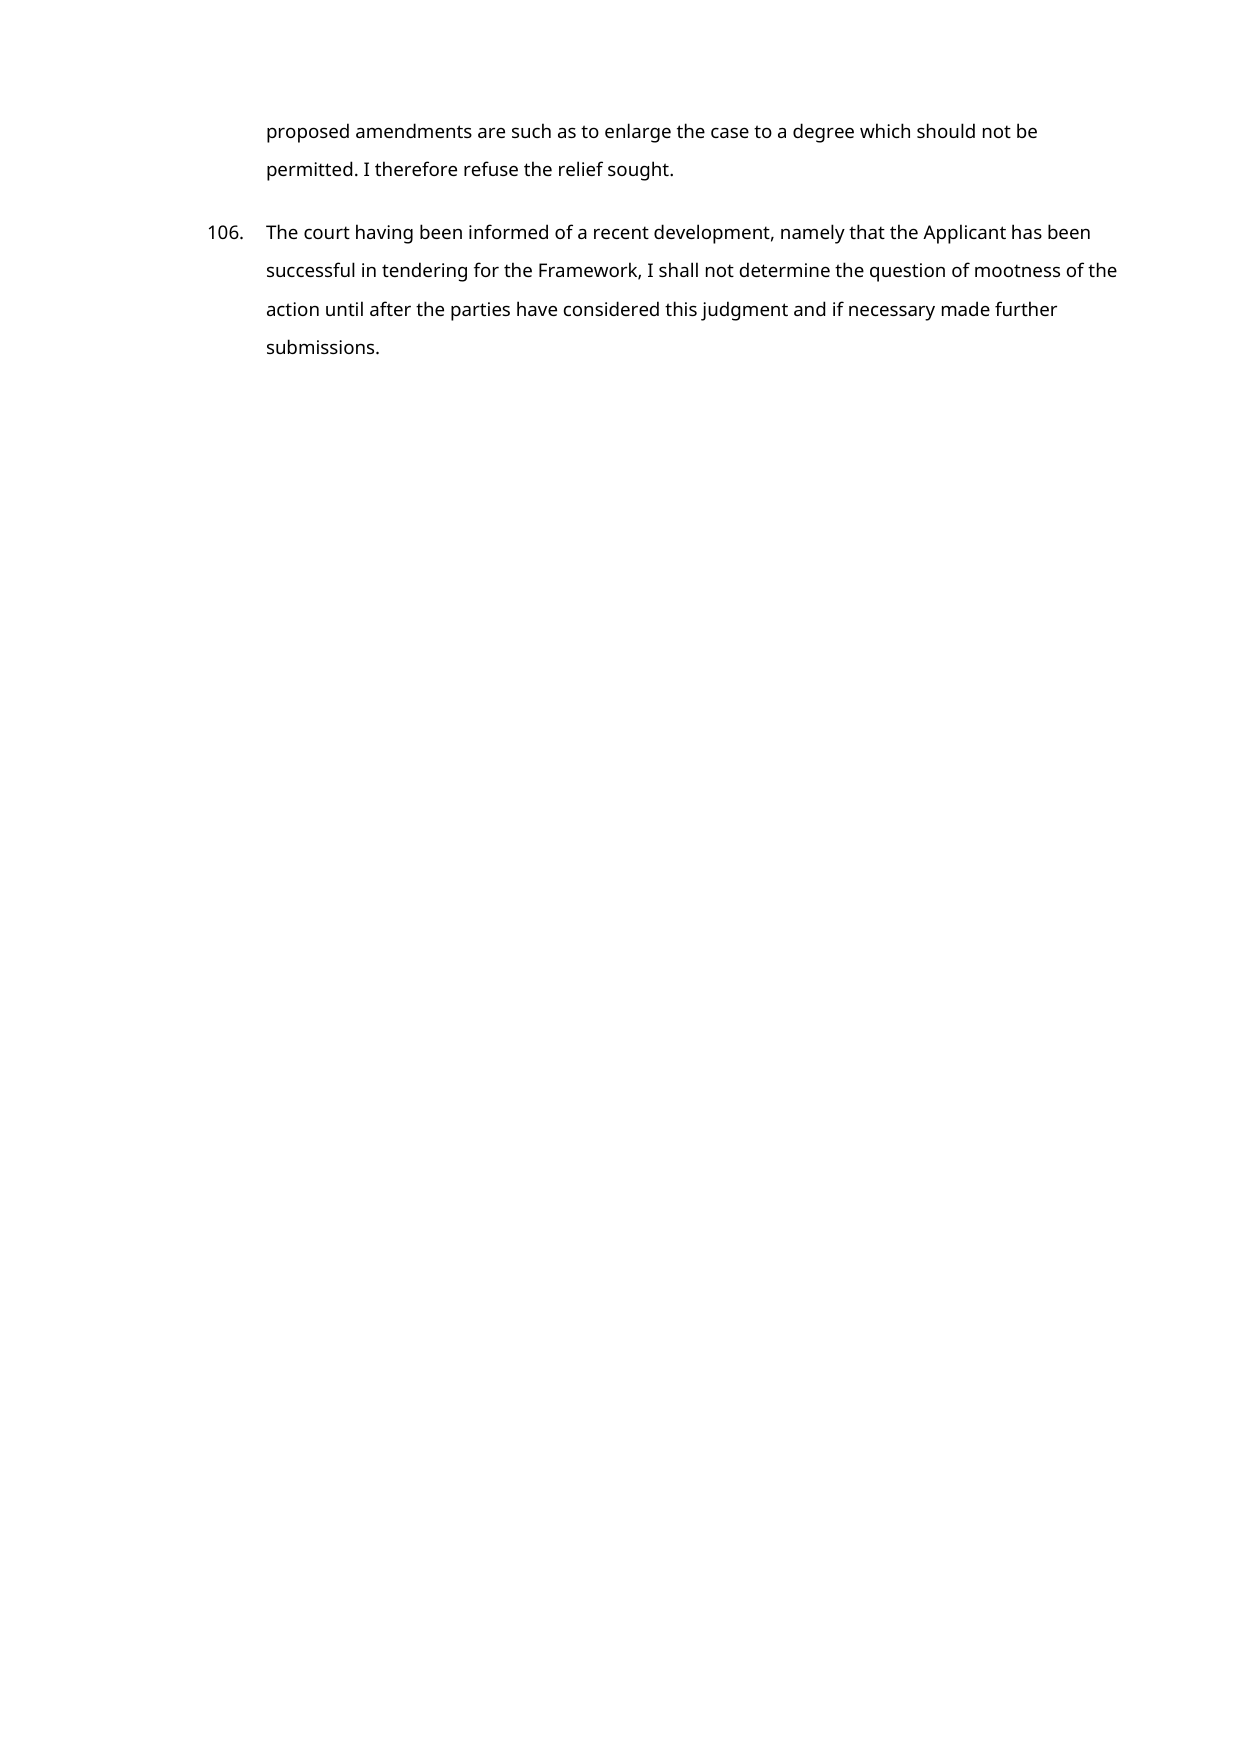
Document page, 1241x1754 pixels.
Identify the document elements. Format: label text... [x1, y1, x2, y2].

text 106. The court having been informed of a recent development, namely that the Applicant has been successful in tendering for the Framework, I shall not determine the question of mootness of the action until after the parties have considered this judgment and if necessary made further submissions. [207, 219, 1122, 360]
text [207, 118, 1122, 182]
